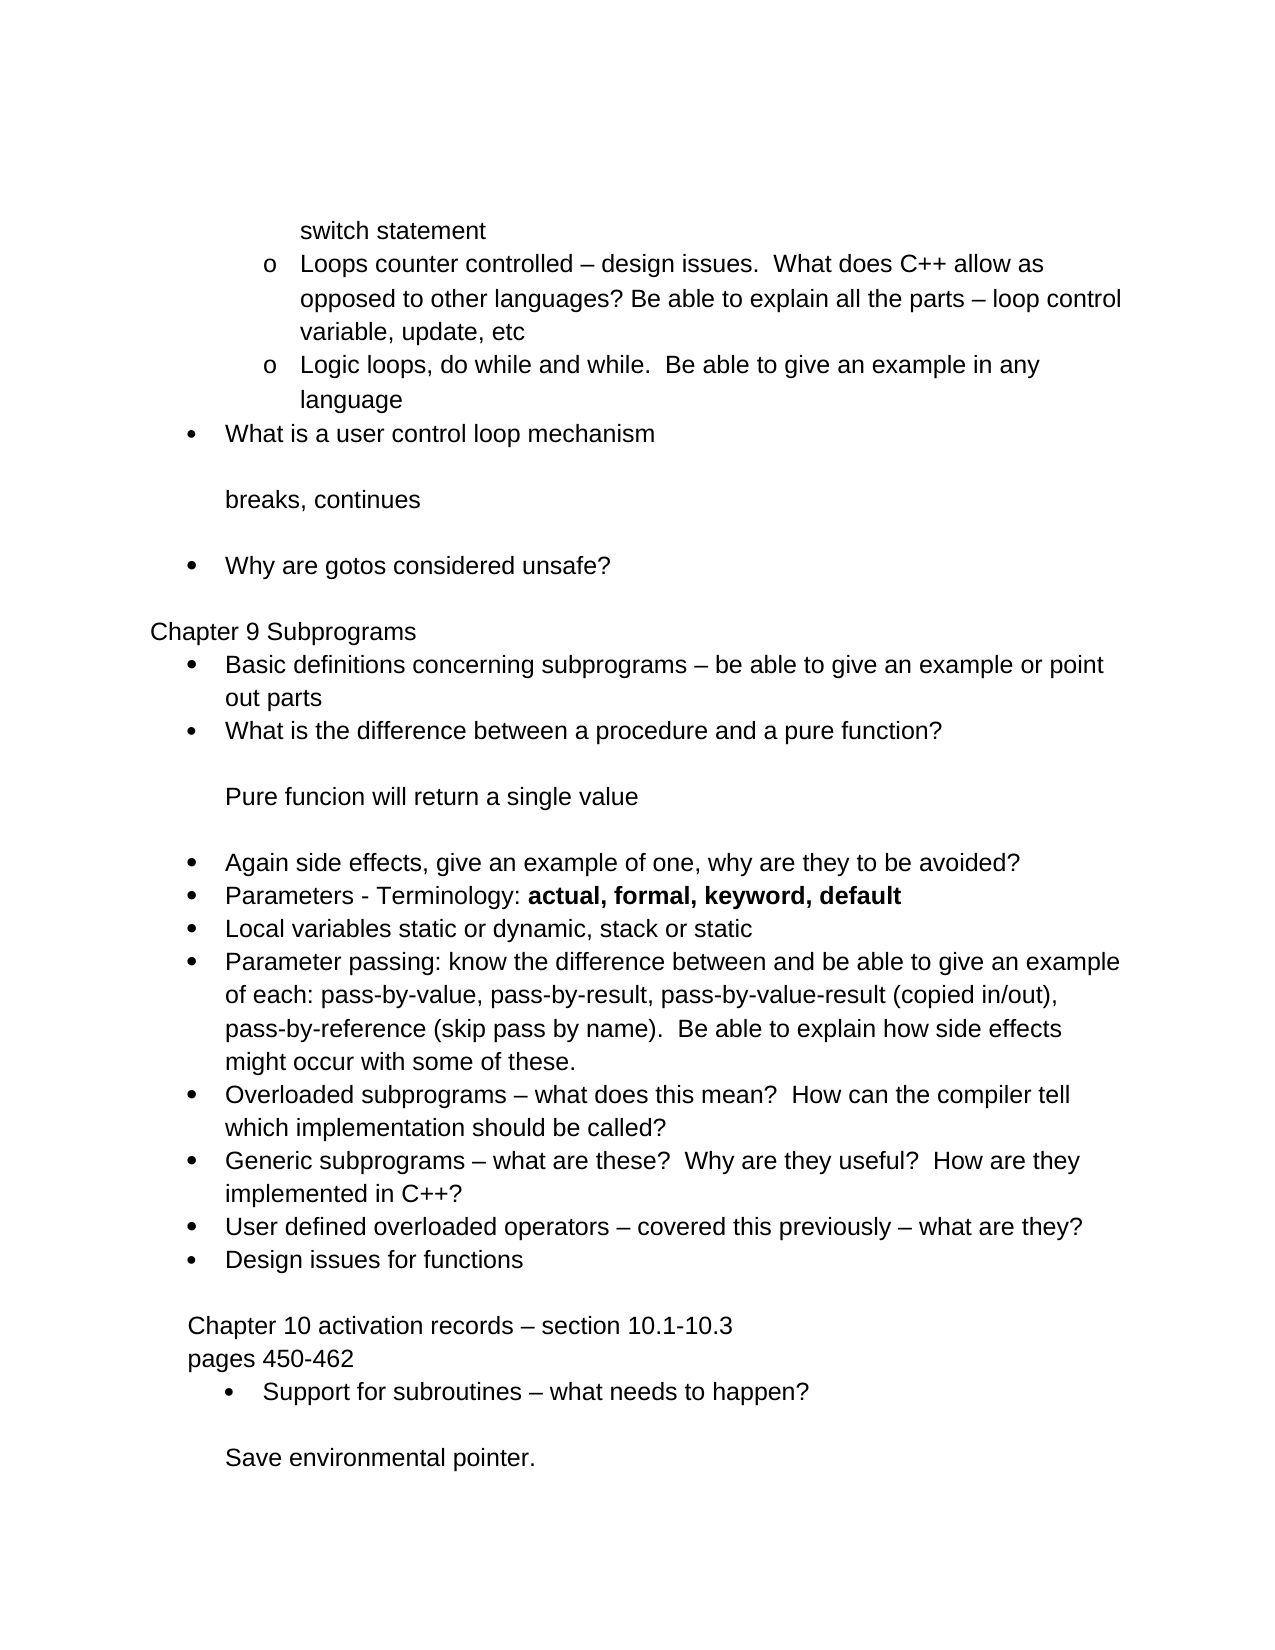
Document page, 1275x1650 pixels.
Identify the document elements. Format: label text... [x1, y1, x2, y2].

list What is a user control loop mechanism [187, 418, 1125, 447]
list Logic loops, do while and while. Be able to give an example in any language [262, 350, 1125, 414]
list Parameter passing: know the difference between and be able to give an example of each: pass-by-value, pass-by-result, pass-by-value-result (copied in/out), pass-by-reference (skip pass by name). Be able to explain how side effects might occur with some of these. [187, 947, 1125, 1075]
text Chapter 10 activation records – section 10.1-10.3 [187, 1311, 1125, 1340]
list Support for subroutines – what needs to happen? [225, 1377, 1125, 1406]
list User defined overloaded operators – covered this previously – what are they? [187, 1212, 1125, 1241]
list What is the difference between a procedure and a pure function? [187, 716, 1125, 745]
list breaks, continues [225, 484, 1125, 513]
text Chapter 9 Subprograms [150, 617, 1125, 646]
list Why are gotos considered unsafe? [187, 551, 1125, 579]
list Parameters - Terminology: actual, formal, keyword, default [187, 881, 1125, 910]
list switch statement [225, 216, 1125, 245]
list Local variables static or dynamic, stack or static [187, 914, 1125, 943]
list Basic definitions concerning subprograms – be able to give an example or point out parts [187, 650, 1125, 712]
list Loops counter controlled – design issues. What does C++ allow as opposed to other languages? Be able to explain all the parts – loop control variable, update, etc [262, 249, 1125, 346]
list Save environmental pointer. [225, 1443, 1125, 1472]
list Again side effects, give an example of one, why are they to be avoided? [187, 848, 1125, 877]
list Pure funcion will return a single value [225, 782, 1125, 811]
list Overloaded subprograms – what does this mean? How can the compiler tell which implementation should be called? [187, 1079, 1125, 1141]
list Design issues for functions [187, 1245, 1125, 1274]
text pages 450-462 [187, 1344, 1125, 1373]
list Generic subprograms – what are these? Why are they useful? How are they implemented in C++? [187, 1146, 1125, 1208]
